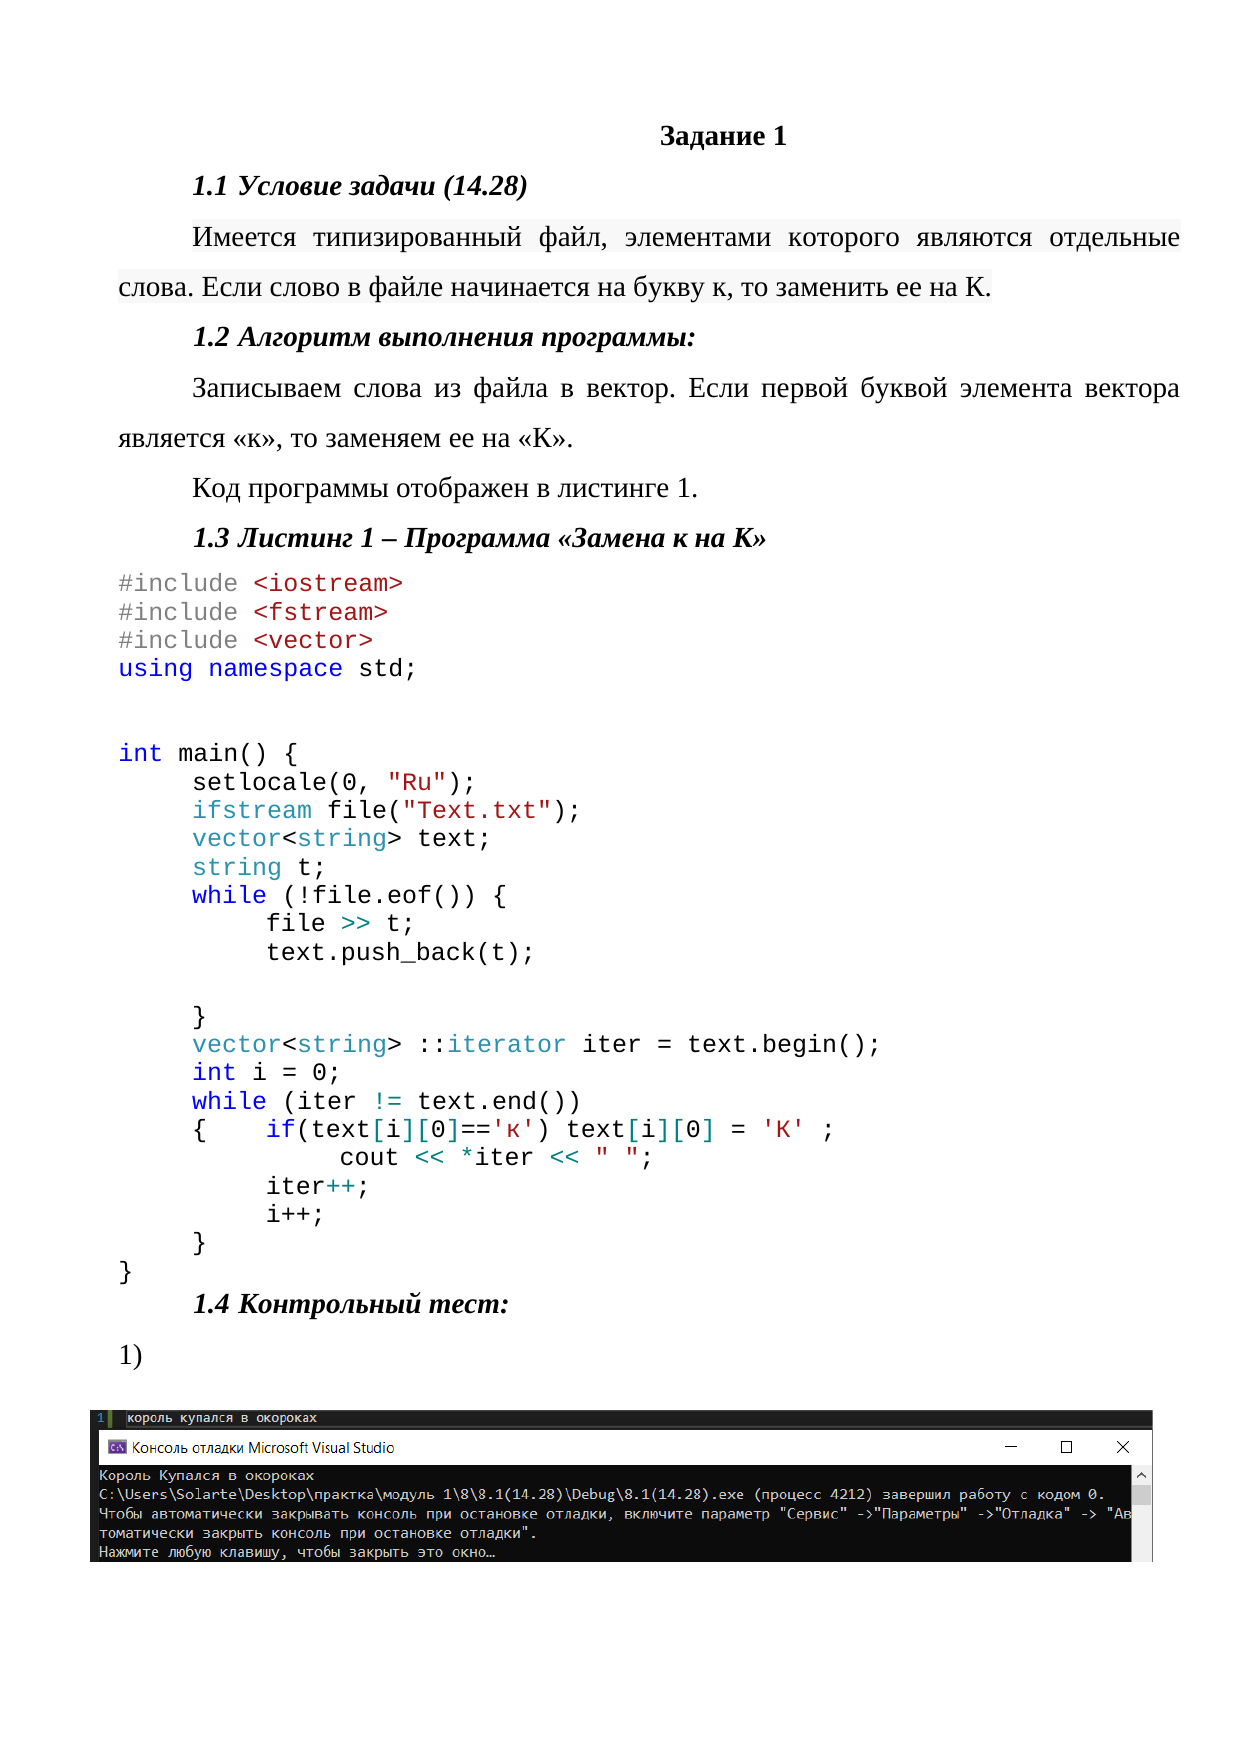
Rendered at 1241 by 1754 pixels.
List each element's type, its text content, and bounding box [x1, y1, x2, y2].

text vector<string> ::iterator iter = text.begin(); [118, 1032, 1181, 1060]
text Код программы отображен в листинге 1. [118, 470, 1181, 504]
text iter++; [118, 1173, 1181, 1202]
text i++; [118, 1202, 1181, 1230]
text } [118, 1003, 1181, 1032]
text #include <iostream> [118, 571, 1181, 599]
text string t; [118, 854, 1181, 883]
text #include <vector> [118, 628, 1181, 656]
text #include <fstream> [118, 599, 1181, 628]
text } [118, 1230, 1181, 1258]
text setlocale(0, "Ru"); [118, 769, 1181, 798]
list Листинг 1 – Программа «Замена к на К» [193, 521, 1181, 554]
text while (iter != text.end()) [118, 1088, 1181, 1117]
text using namespace std; [118, 656, 1181, 684]
list Контрольный тест: [193, 1287, 1181, 1320]
text file >> t; [118, 911, 1181, 939]
list Имеется типизированный файл, элементами которого являются отдельные слова. Если слово в файле начинается на букву к, то заменить ее на К. [118, 219, 1181, 303]
text vector<string> text; [118, 826, 1181, 854]
text while (!file.eof()) { [118, 883, 1181, 911]
text int main() { [118, 741, 1181, 769]
text cout << *iter << " "; [118, 1145, 1181, 1173]
picture [90, 1410, 1153, 1562]
list Условие задачи (14.28) [192, 168, 1181, 202]
text { if(text[i][0]=='к') text[i][0] = 'К' ; [118, 1117, 1181, 1145]
text text.push_back(t); [118, 939, 1181, 968]
text } [118, 1258, 1181, 1287]
text Задание 1 [192, 118, 1181, 152]
list Алгоритм выполнения программы: [193, 319, 1181, 353]
text ifstream file("Text.txt"); [118, 798, 1181, 826]
text 1) [118, 1337, 1181, 1370]
text Записываем слова из файла в вектор. Если первой буквой элемента вектора является «к», то заменяем ее на «К». [118, 370, 1181, 453]
text int i = 0; [118, 1060, 1181, 1088]
